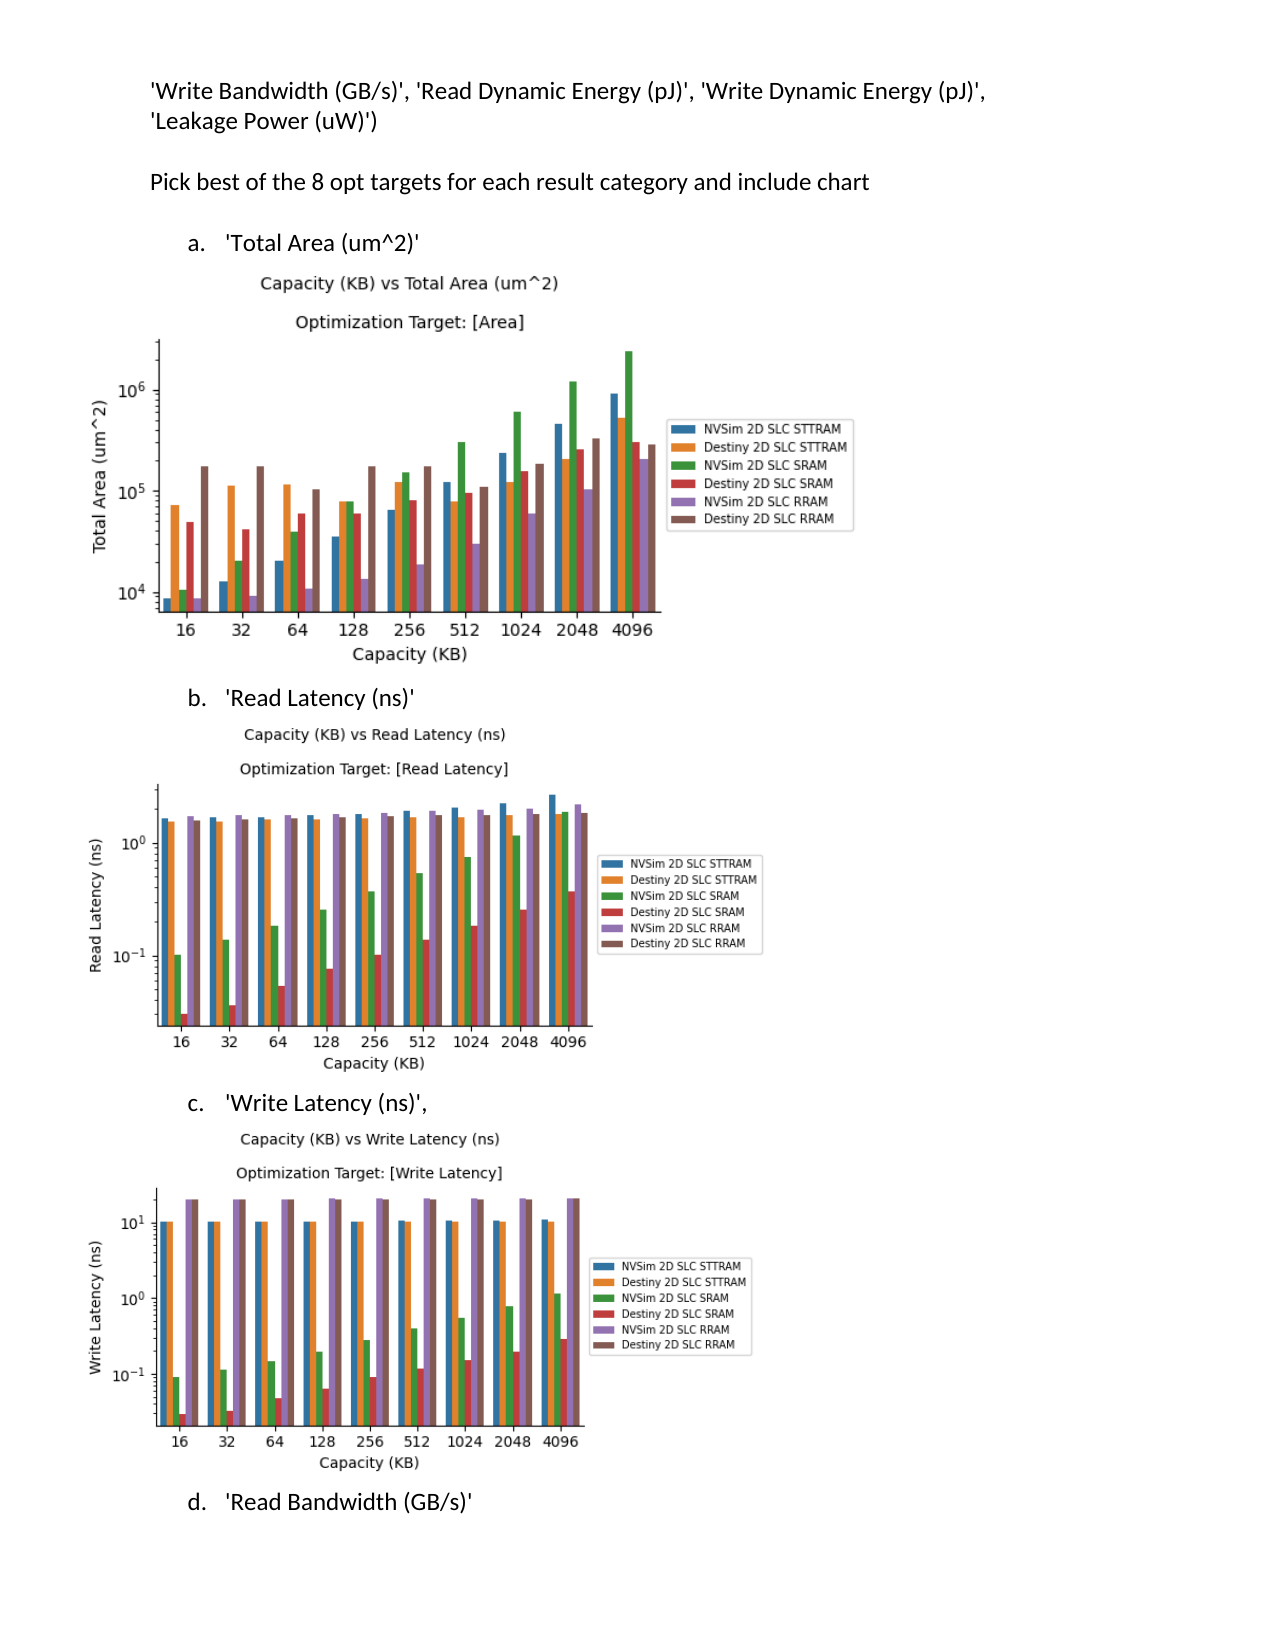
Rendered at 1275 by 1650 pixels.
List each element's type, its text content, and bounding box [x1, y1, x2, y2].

list 'Read Bandwidth (GB/s)' [187, 1487, 1200, 1517]
text 'Write Bandwidth (GB/s)', 'Read Dynamic Energy (pJ)', 'Write Dynamic Energy (pJ)', [75, 75, 1200, 106]
picture [75, 712, 777, 1088]
list 'Write Latency (ns)', [187, 1087, 1200, 1118]
picture [75, 258, 869, 682]
text 'Leakage Power (uW)') [75, 106, 1200, 136]
text Pick best of the 8 opt targets for each result category and include chart [75, 167, 1200, 197]
picture [75, 1117, 766, 1487]
list 'Read Latency (ns)' [187, 682, 1200, 713]
list 'Total Area (um^2)' [187, 228, 1200, 258]
